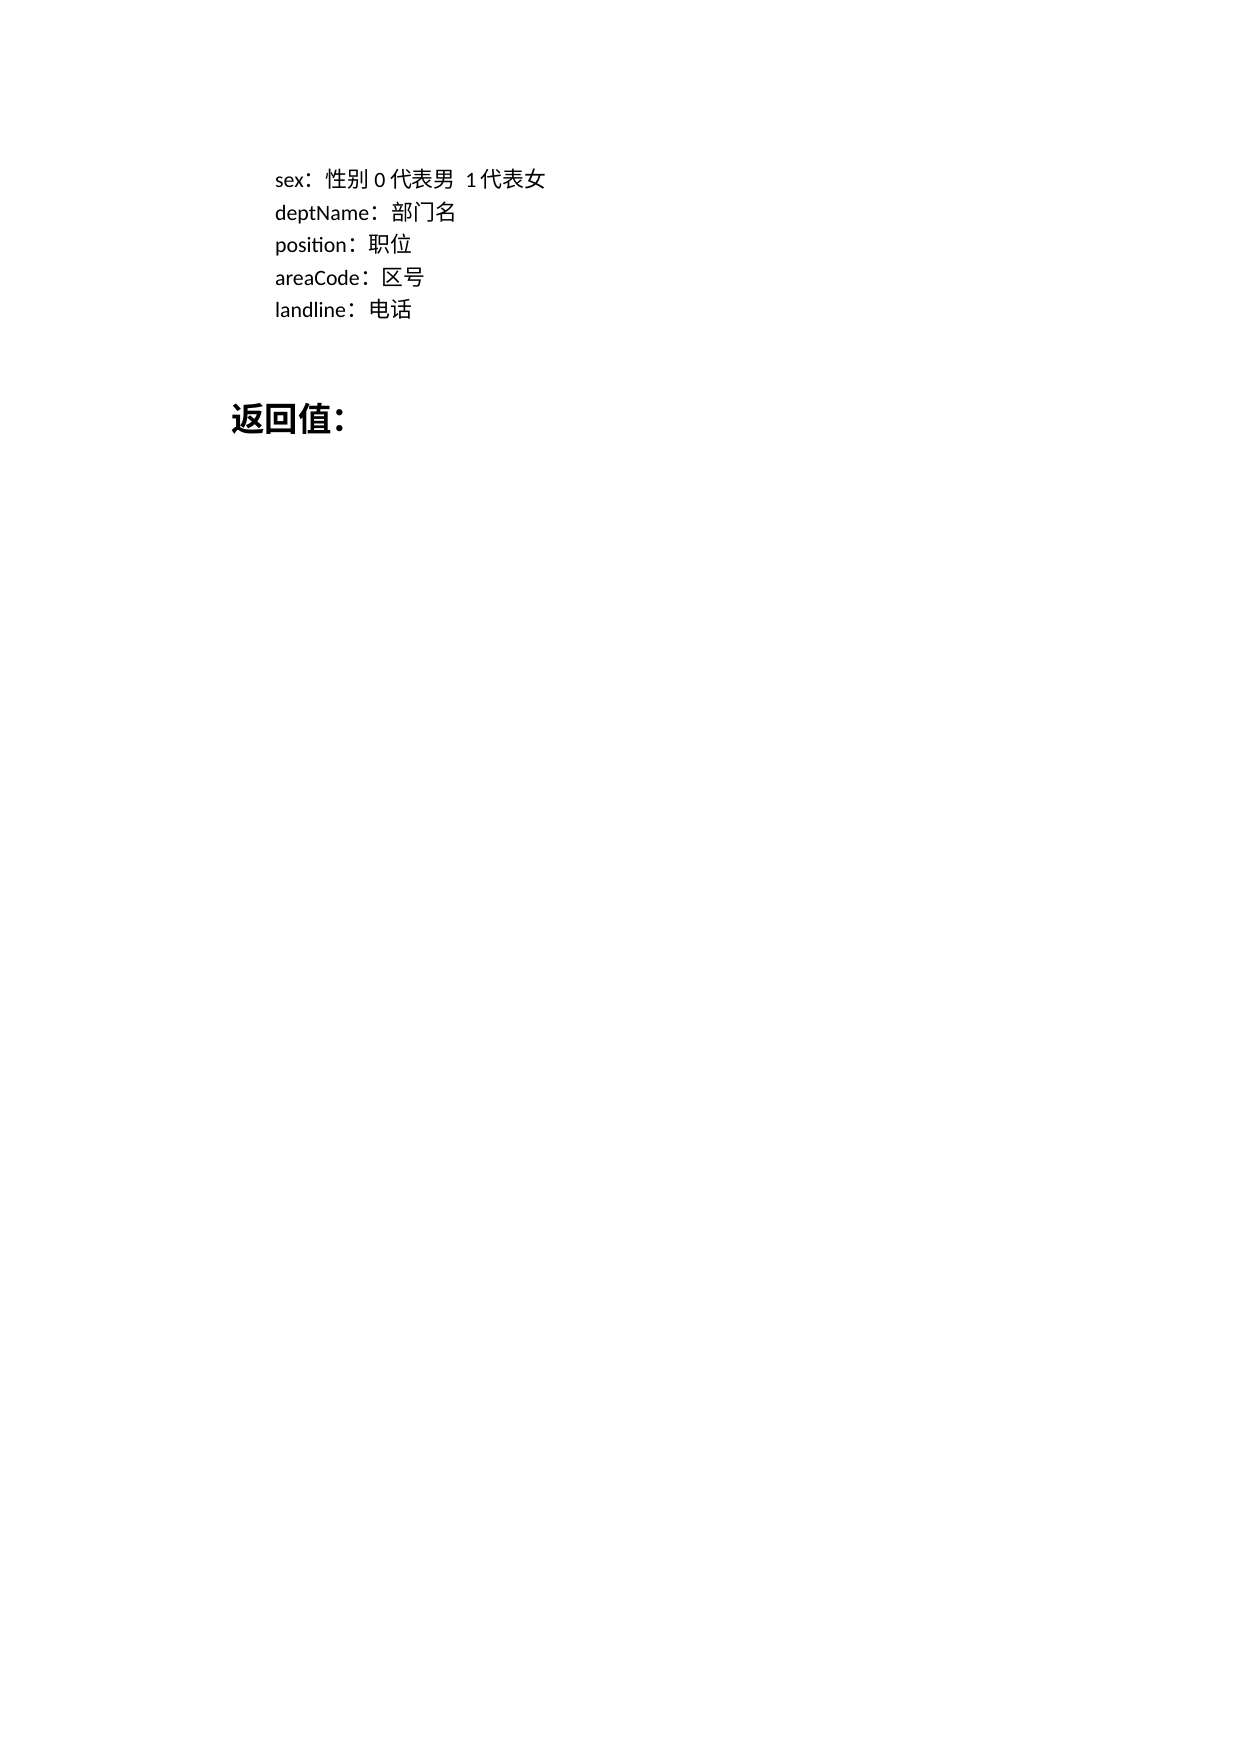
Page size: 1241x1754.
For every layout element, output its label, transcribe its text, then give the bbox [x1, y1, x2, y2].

subtitle 返回值： [187, 384, 1053, 449]
text areaCode：区号 [231, 259, 1053, 292]
text landline：电话 [231, 292, 1053, 324]
text sex：性别 0代表男 1代表女 [231, 162, 1053, 194]
text deptName：部门名 [231, 194, 1053, 227]
text position：职位 [231, 227, 1053, 259]
